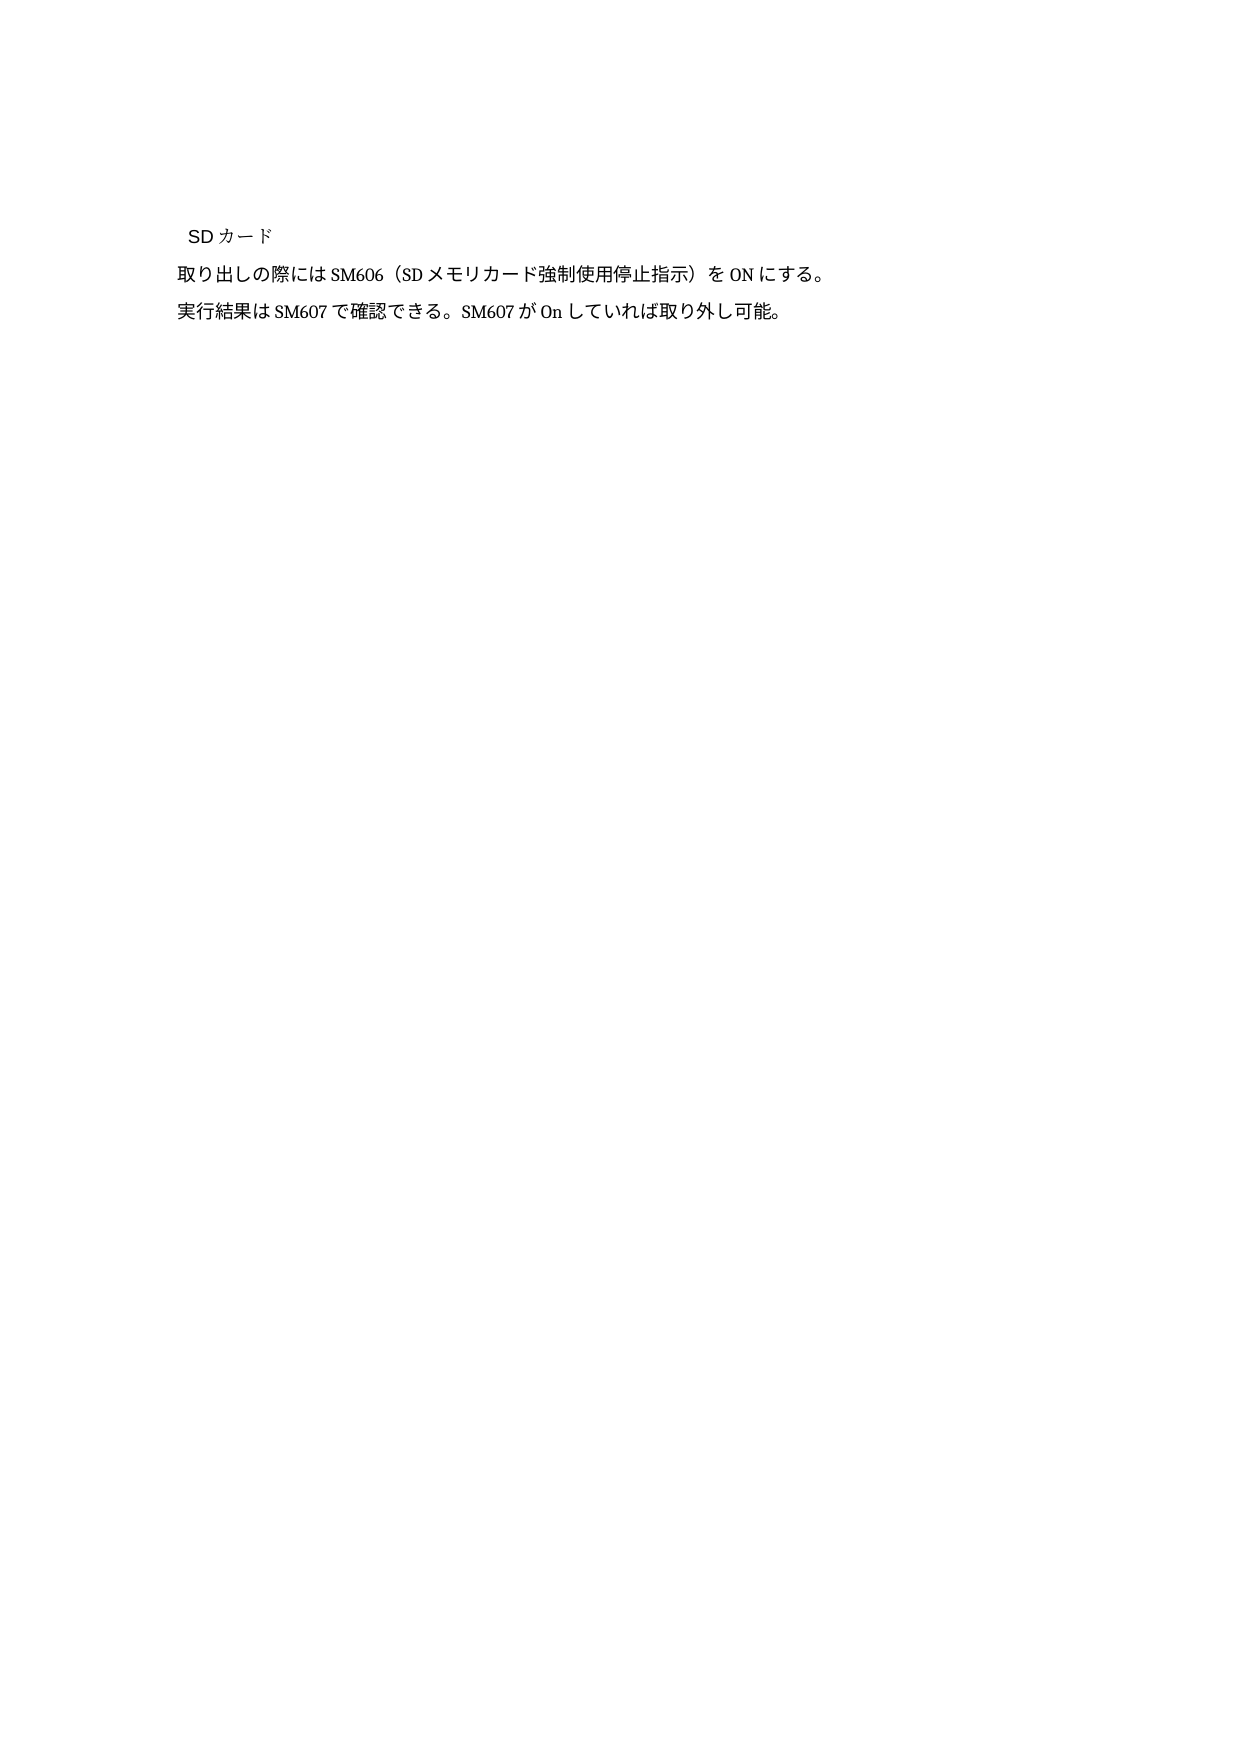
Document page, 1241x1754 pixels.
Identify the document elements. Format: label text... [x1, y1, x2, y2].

text 取り出しの際にはSM606（SDメモリカード強制使用停止指示）をONにする。 [177, 254, 1063, 292]
text 実行結果はSM607で確認できる。SM607がOnしていれば取り外し可能。 [177, 292, 1063, 329]
subtitle SDカード [188, 217, 1063, 254]
